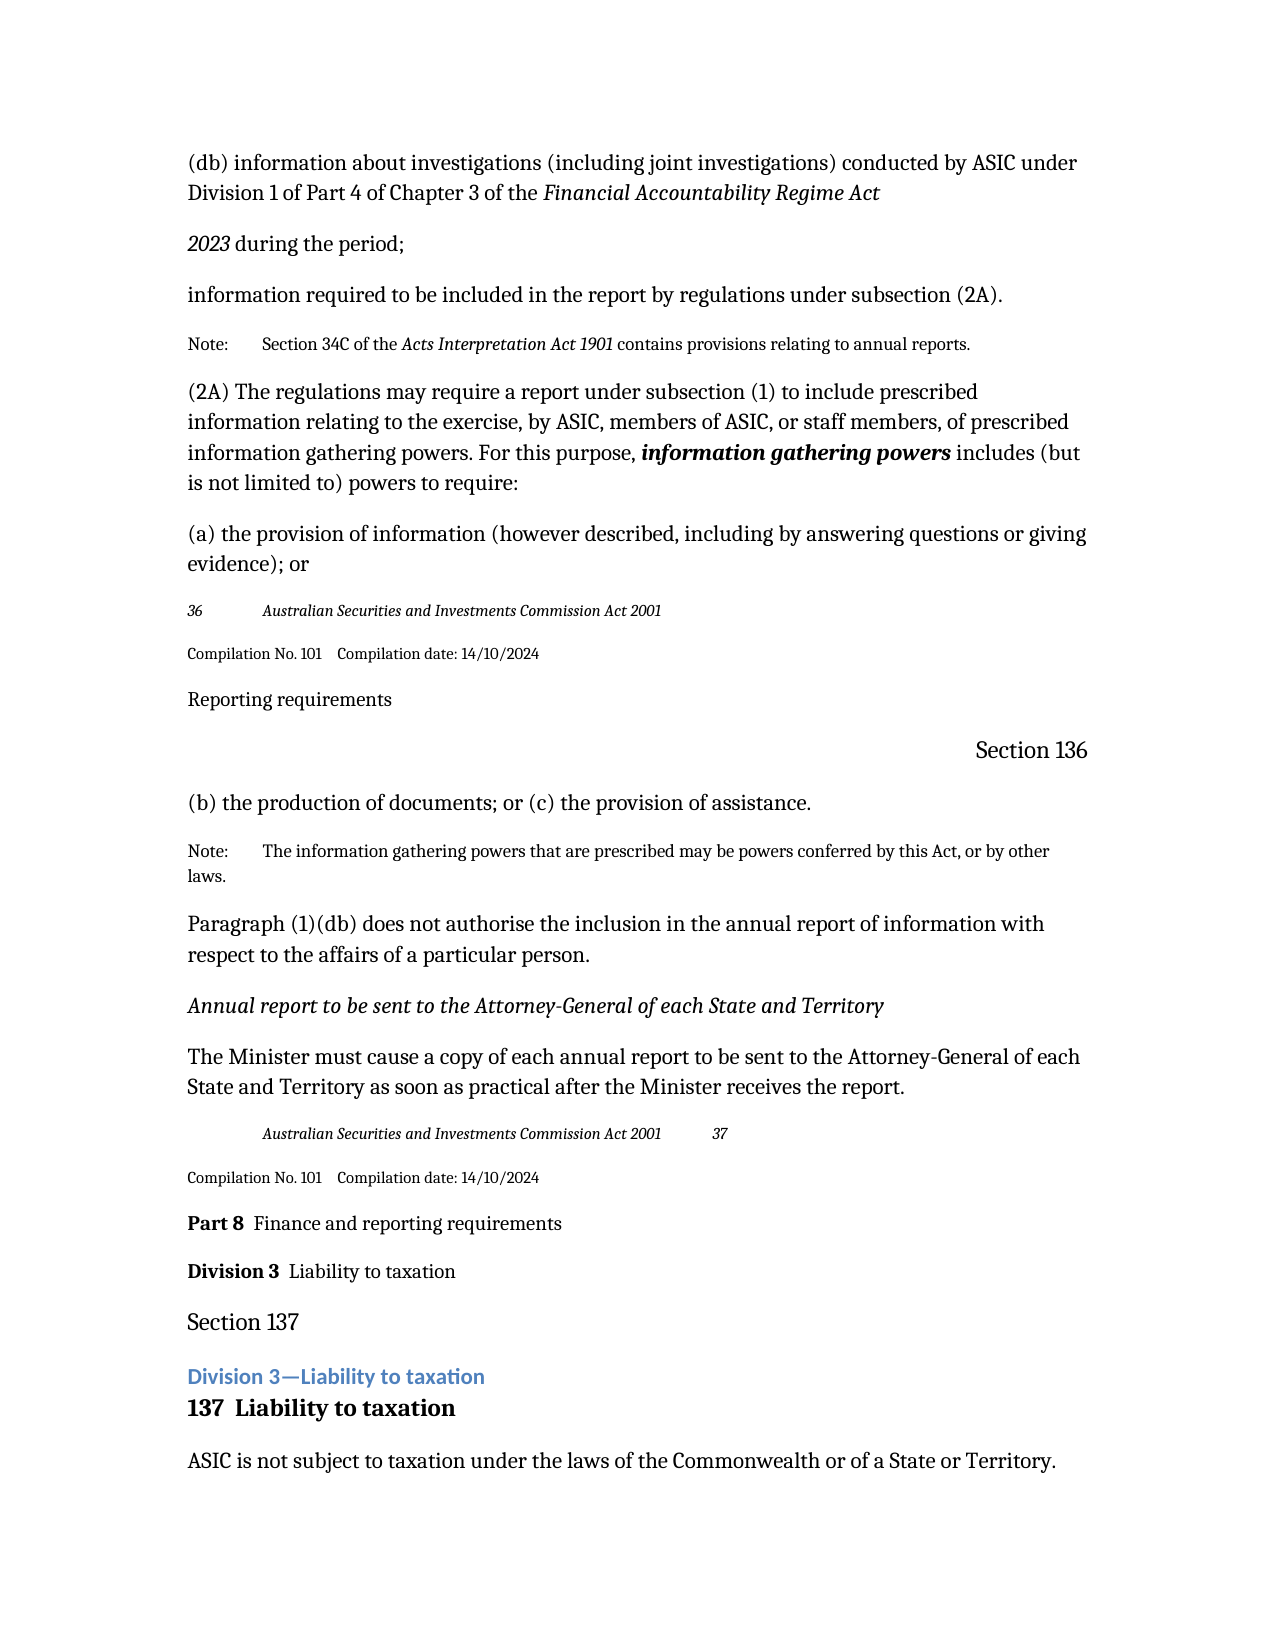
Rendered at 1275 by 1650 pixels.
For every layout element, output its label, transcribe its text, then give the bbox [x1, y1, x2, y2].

text (b) the production of documents; or (c) the provision of assistance. [187, 790, 1087, 816]
text The Minister must cause a copy of each annual report to be sent to the Attorney-General of each State and Territory as soon as practical after the Minister receives the report. [187, 1043, 1087, 1100]
text (2A) The regulations may require a report under subsection (1) to include prescribed information relating to the exercise, by ASIC, members of ASIC, or staff members, of prescribed information gathering powers. For this purpose, information gathering powers includes (but is not limited to) powers to require: [187, 379, 1087, 496]
text Paragraph (1)(db) does not authorise the inclusion in the annual report of information with respect to the affairs of a particular person. [187, 911, 1087, 968]
text Note: Section 34C of the Acts Interpretation Act 1901 contains provisions relating to annual reports. [187, 333, 1087, 355]
text (db) information about investigations (including joint investigations) conducted by ASIC under Division 1 of Part 4 of Chapter 3 of the Financial Accountability Regime Act [187, 150, 1087, 207]
text Section 137 [187, 1308, 1087, 1337]
text 2023 during the period; [187, 231, 1087, 258]
subtitle Division 3—Liability to taxation [187, 1362, 1087, 1390]
text Reporting requirements [187, 687, 1087, 711]
text (a) the provision of information (however described, including by answering questions or giving evidence); or [187, 521, 1087, 577]
text Part 8 Finance and reporting requirements [187, 1212, 1087, 1236]
text Compilation No. 101 Compilation date: 14/10/2024 [187, 645, 1087, 664]
text Note: The information gathering powers that are prescribed may be powers conferred by this Act, or by other laws. [187, 841, 1087, 887]
text Division 3 Liability to taxation [187, 1260, 1087, 1284]
text 137 Liability to taxation [187, 1394, 1087, 1423]
text Compilation No. 101 Compilation date: 14/10/2024 [187, 1169, 1087, 1188]
text Annual report to be sent to the Attorney-General of each State and Territory [187, 992, 1087, 1019]
text 36 Australian Securities and Investments Commission Act 2001 [187, 602, 1087, 621]
text Australian Securities and Investments Commission Act 2001 37 [187, 1125, 1087, 1144]
text Section 136 [187, 736, 1087, 764]
text information required to be included in the report by regulations under subsection (2A). [187, 282, 1087, 309]
text ASIC is not subject to taxation under the laws of the Commonwealth or of a State or Territory. [187, 1448, 1087, 1474]
